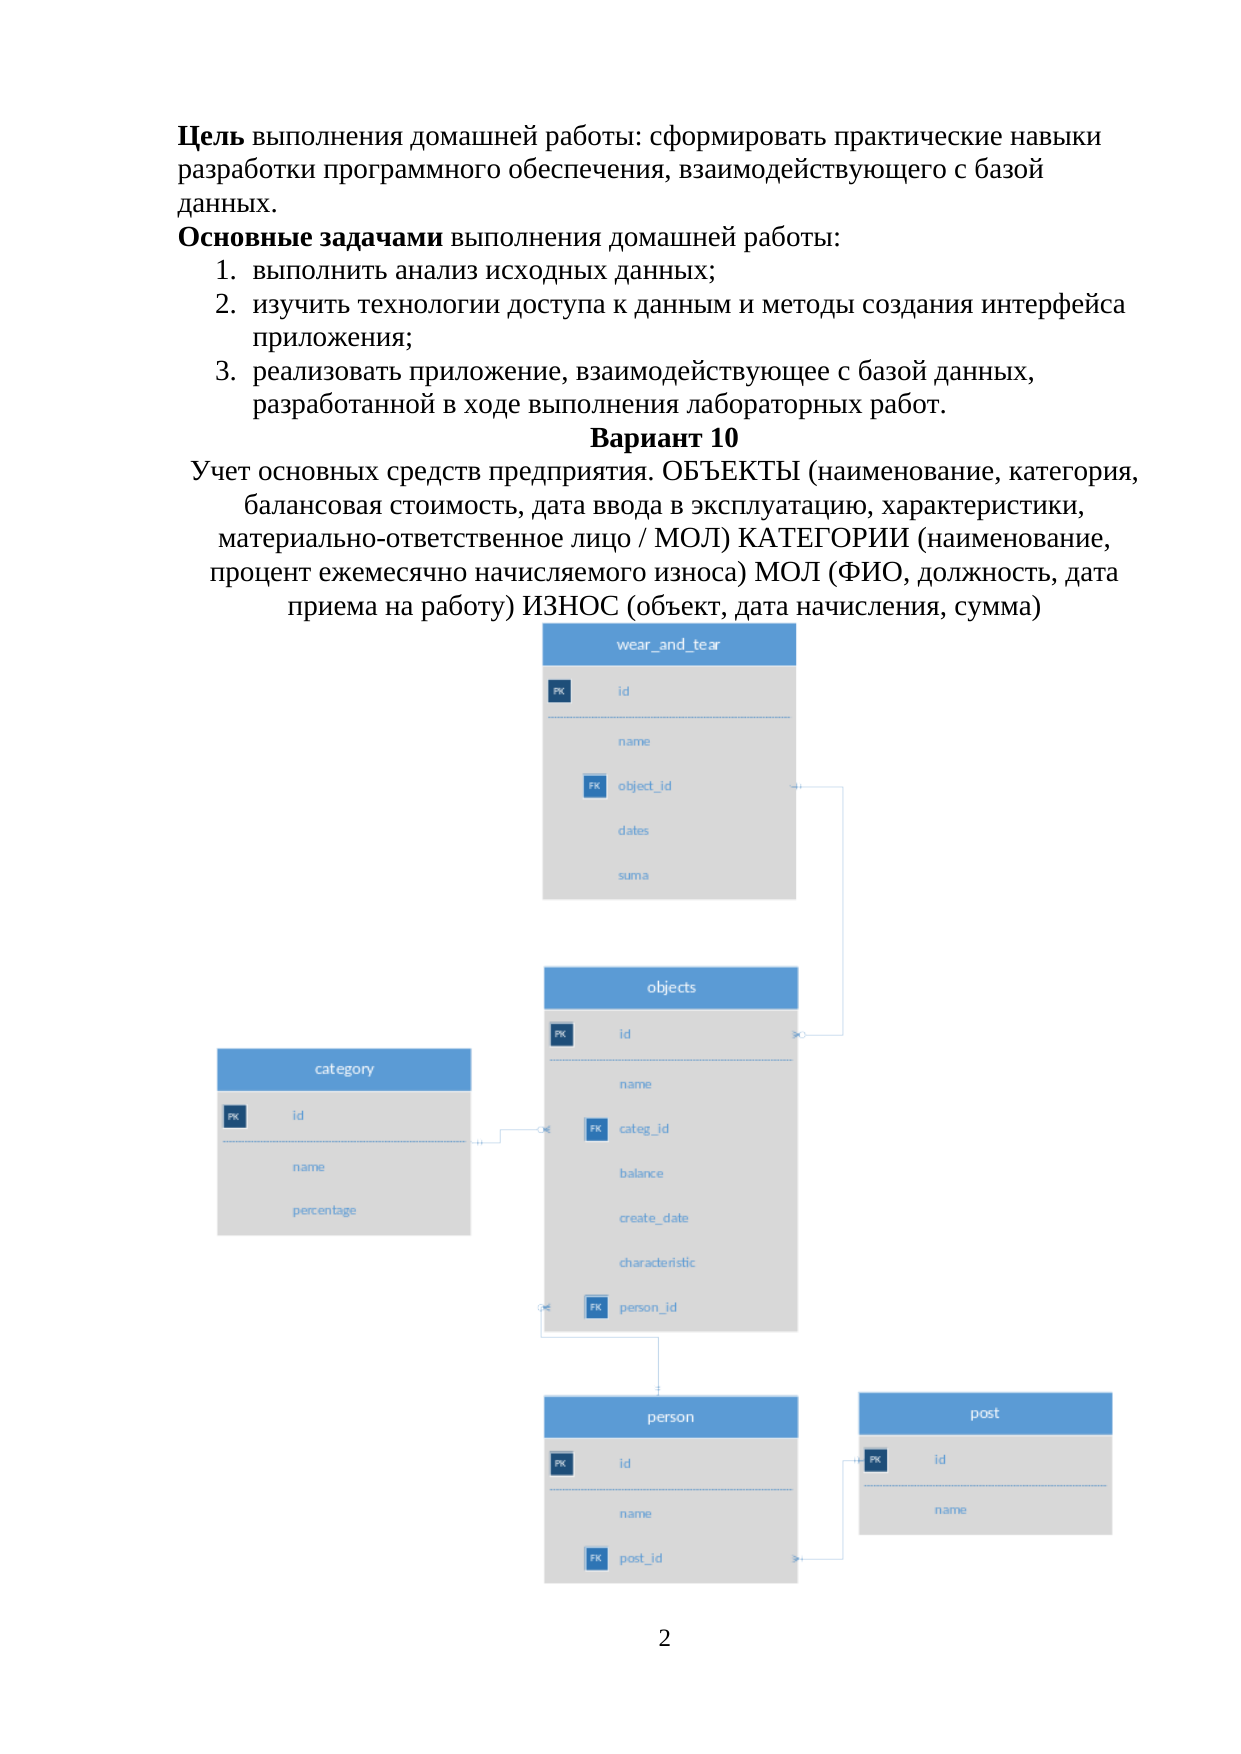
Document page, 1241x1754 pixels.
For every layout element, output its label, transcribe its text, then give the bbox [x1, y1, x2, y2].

text Вариант 10 [177, 420, 1152, 453]
text Цель выполнения домашней работы: сформировать практические навыки разработки программного обеспечения, взаимодействующего с базой данных. [177, 118, 1152, 219]
text Основные задачами выполнения домашней работы: [177, 219, 1152, 252]
text Учет основных средств предприятия. ОБЪЕКТЫ (наименование, категория, балансовая стоимость, дата ввода в эксплуатацию, характеристики, материально-ответственное лицо / МОЛ) КАТЕГОРИИ (наименование, процент ежемесячно начисляемого износа) МОЛ (ФИО, должность, дата приема на работу) ИЗНОС (объект, дата начисления, сумма) [177, 453, 1152, 621]
list выполнить анализ исходных данных; [215, 252, 1152, 286]
list реализовать приложение, взаимодействующее с базой данных, разработанной в ходе выполнения лабораторных работ. [215, 353, 1152, 420]
list изучить технологии доступа к данным и методы создания интерфейса приложения; [215, 286, 1152, 353]
